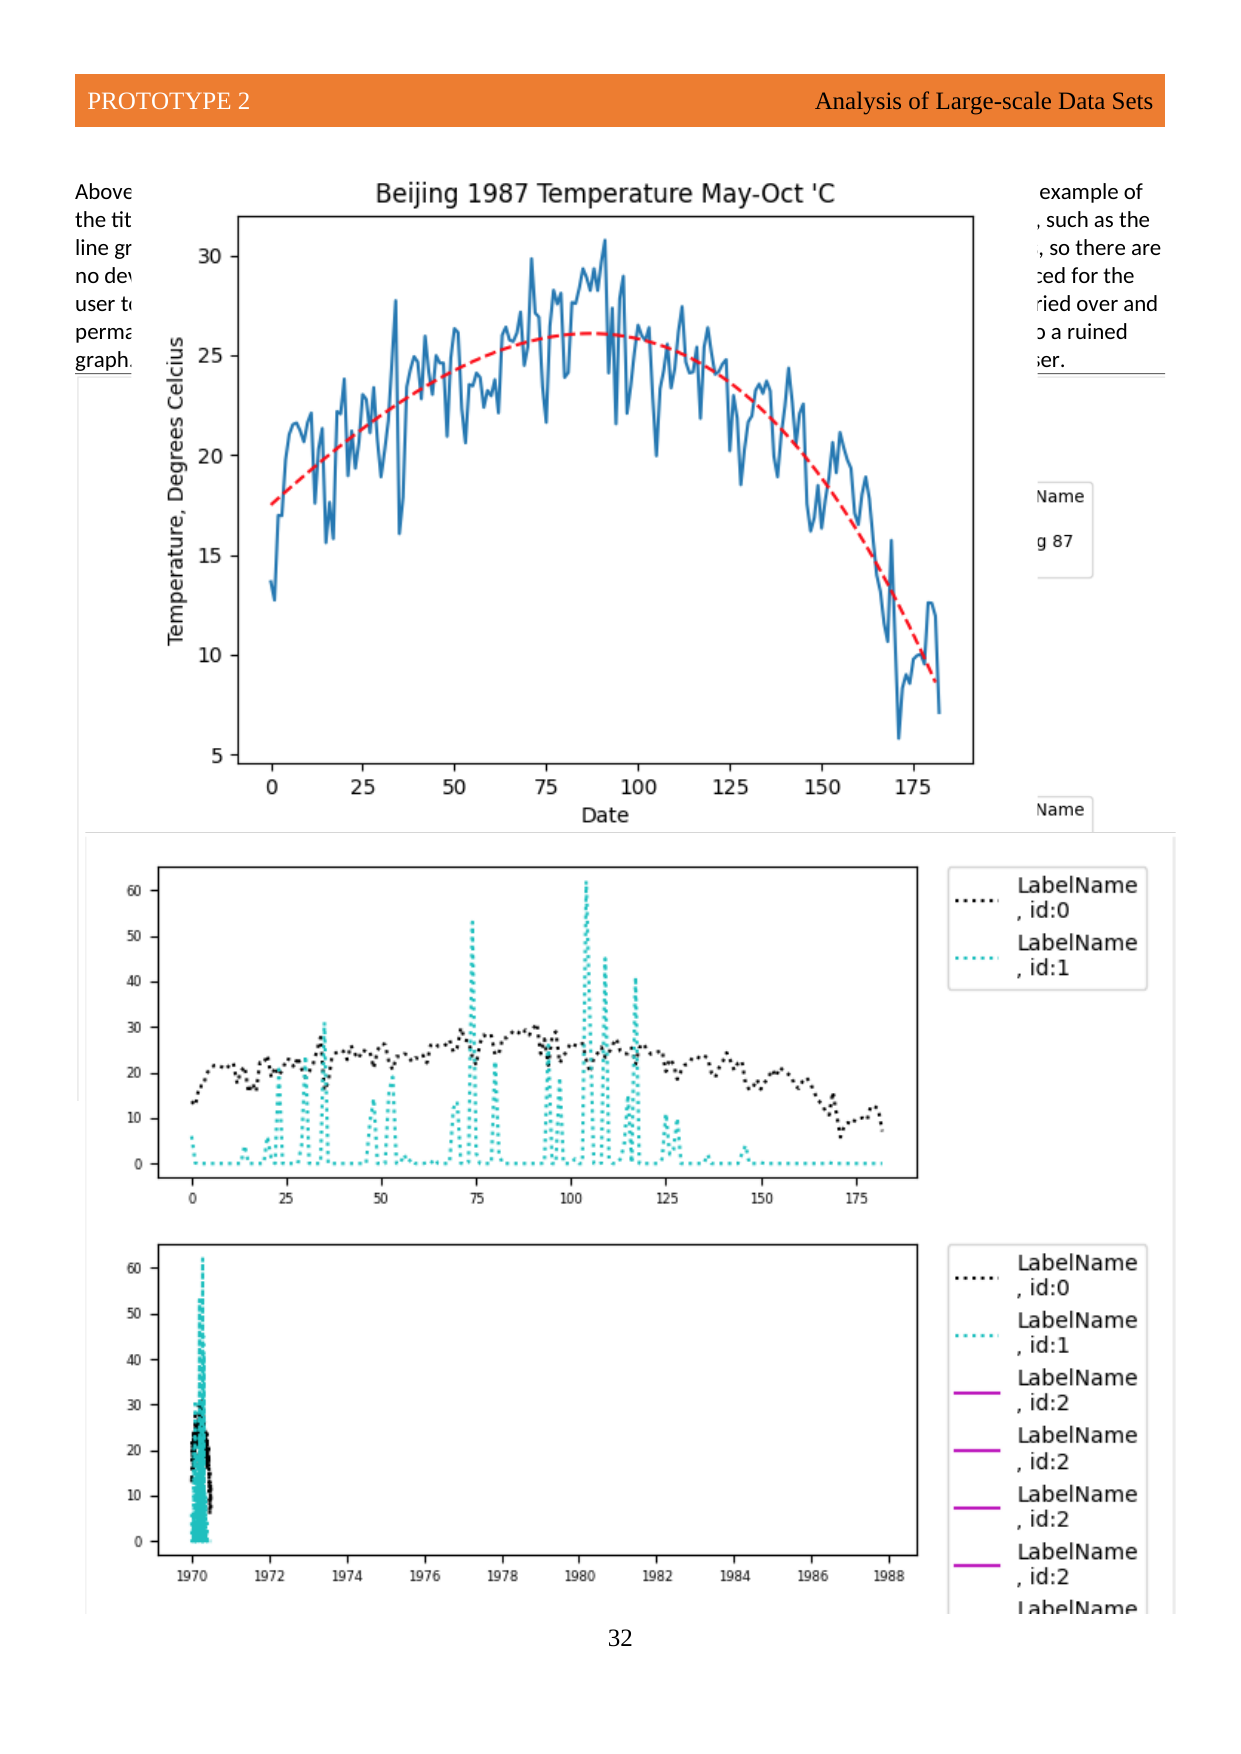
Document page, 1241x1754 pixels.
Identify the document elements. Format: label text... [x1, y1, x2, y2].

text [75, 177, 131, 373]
picture [75, 139, 1176, 1614]
